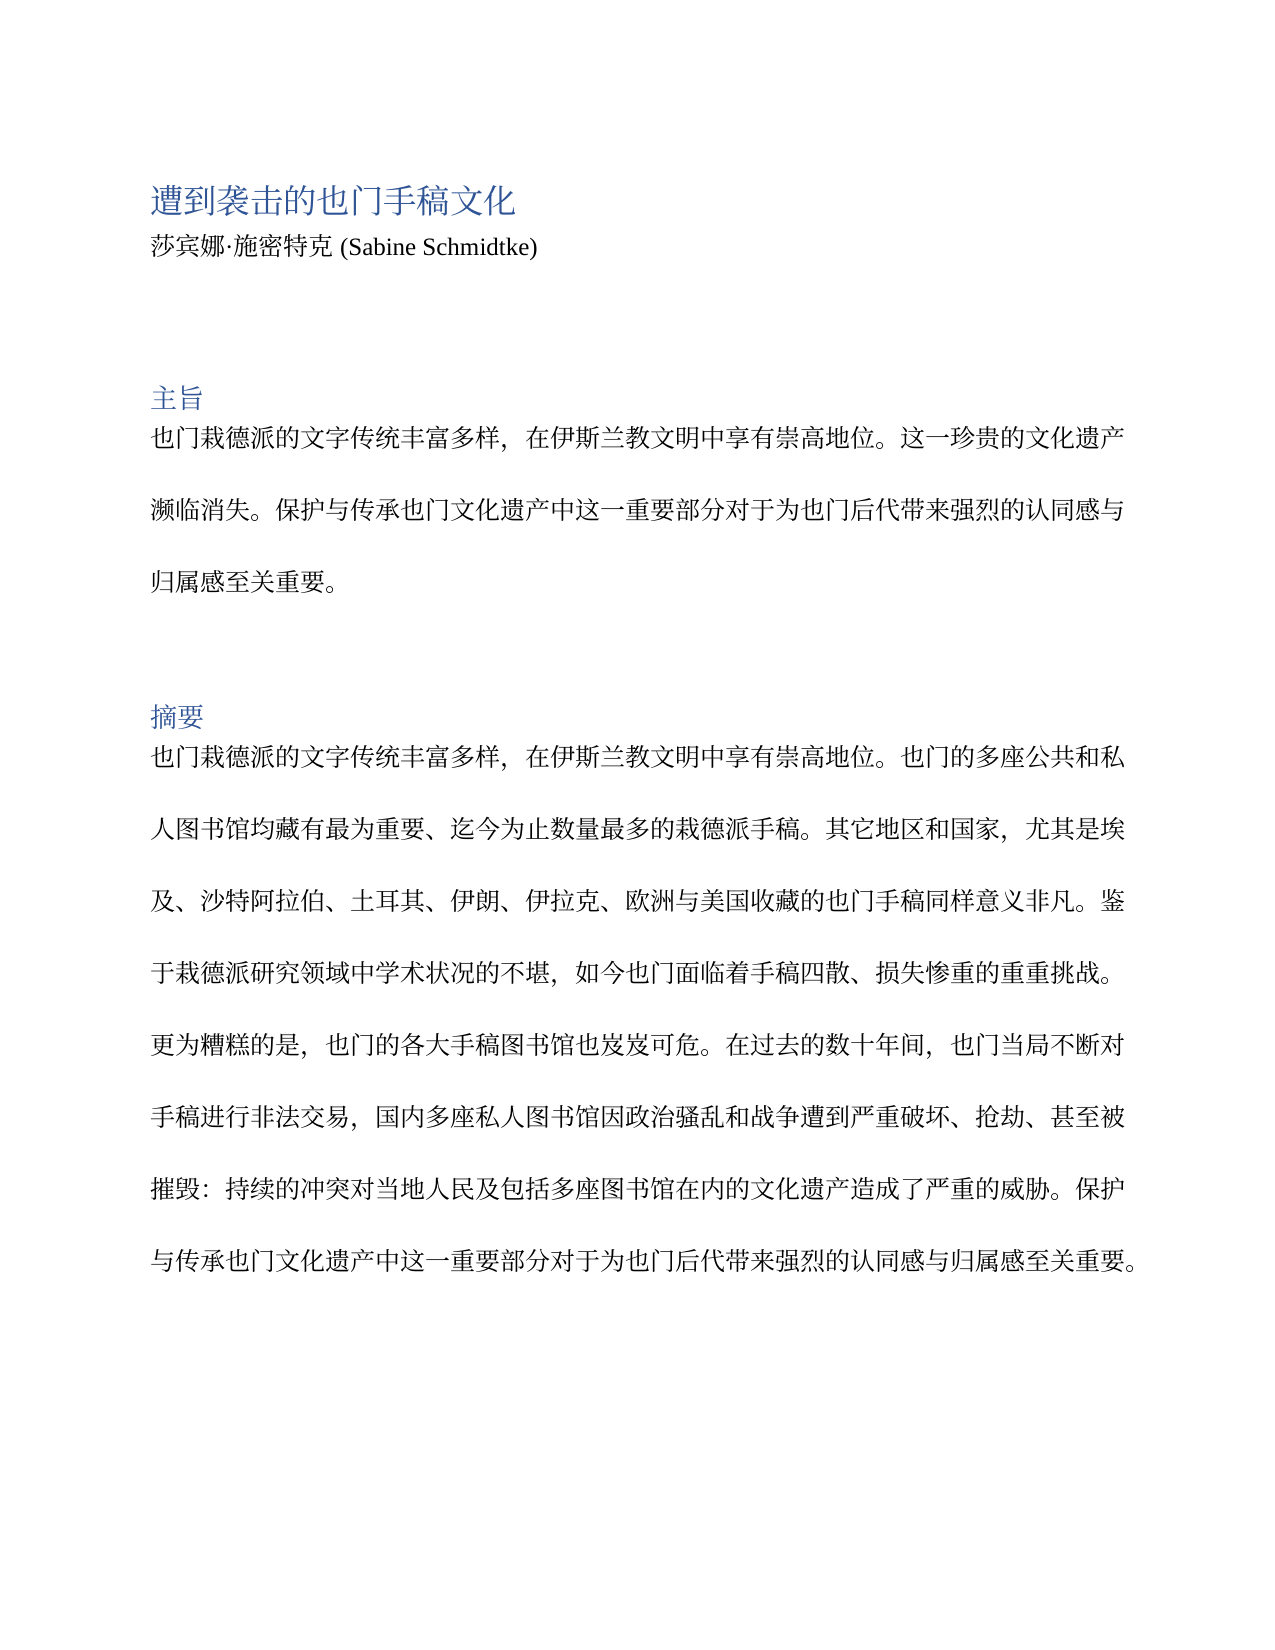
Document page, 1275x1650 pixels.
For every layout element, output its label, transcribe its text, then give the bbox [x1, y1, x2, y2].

subtitle 遭到袭击的也门手稿文化 [150, 175, 1125, 223]
subtitle 主旨 [150, 377, 1125, 416]
text 也门栽德派的文字传统丰富多样，在伊斯兰教文明中享有崇高地位。也门的多座公共和私人图书馆均藏有最为重要、迄今为止数量最多的栽德派手稿。其它地区和国家，尤其是埃及、沙特阿拉伯、土耳其、伊朗、伊拉克、欧洲与美国收藏的也门手稿同样意义非凡。鉴于栽德派研究领域中学术状况的不堪，如今也门面临着手稿四散、损失惨重的重重挑战。更为糟糕的是，也门的各大手稿图书馆也岌岌可危。在过去的数十年间，也门当局不断对手稿进行非法交易，国内多座私人图书馆因政治骚乱和战争遭到严重破坏、抢劫、甚至被摧毁：持续的冲突对当地人民及包括多座图书馆在内的文化遗产造成了严重的威胁。保护与传承也门文化遗产中这一重要部分对于为也门后代带来强烈的认同感与归属感至关重要。 [150, 738, 1125, 1335]
subtitle 摘要 [150, 696, 1125, 735]
text 莎宾娜·施密特克 (Sabine Schmidtke) [150, 227, 1125, 263]
text 也门栽德派的文字传统丰富多样，在伊斯兰教文明中享有崇高地位。这一珍贵的文化遗产濒临消失。保护与传承也门文化遗产中这一重要部分对于为也门后代带来强烈的认同感与归属感至关重要。 [150, 419, 1125, 598]
